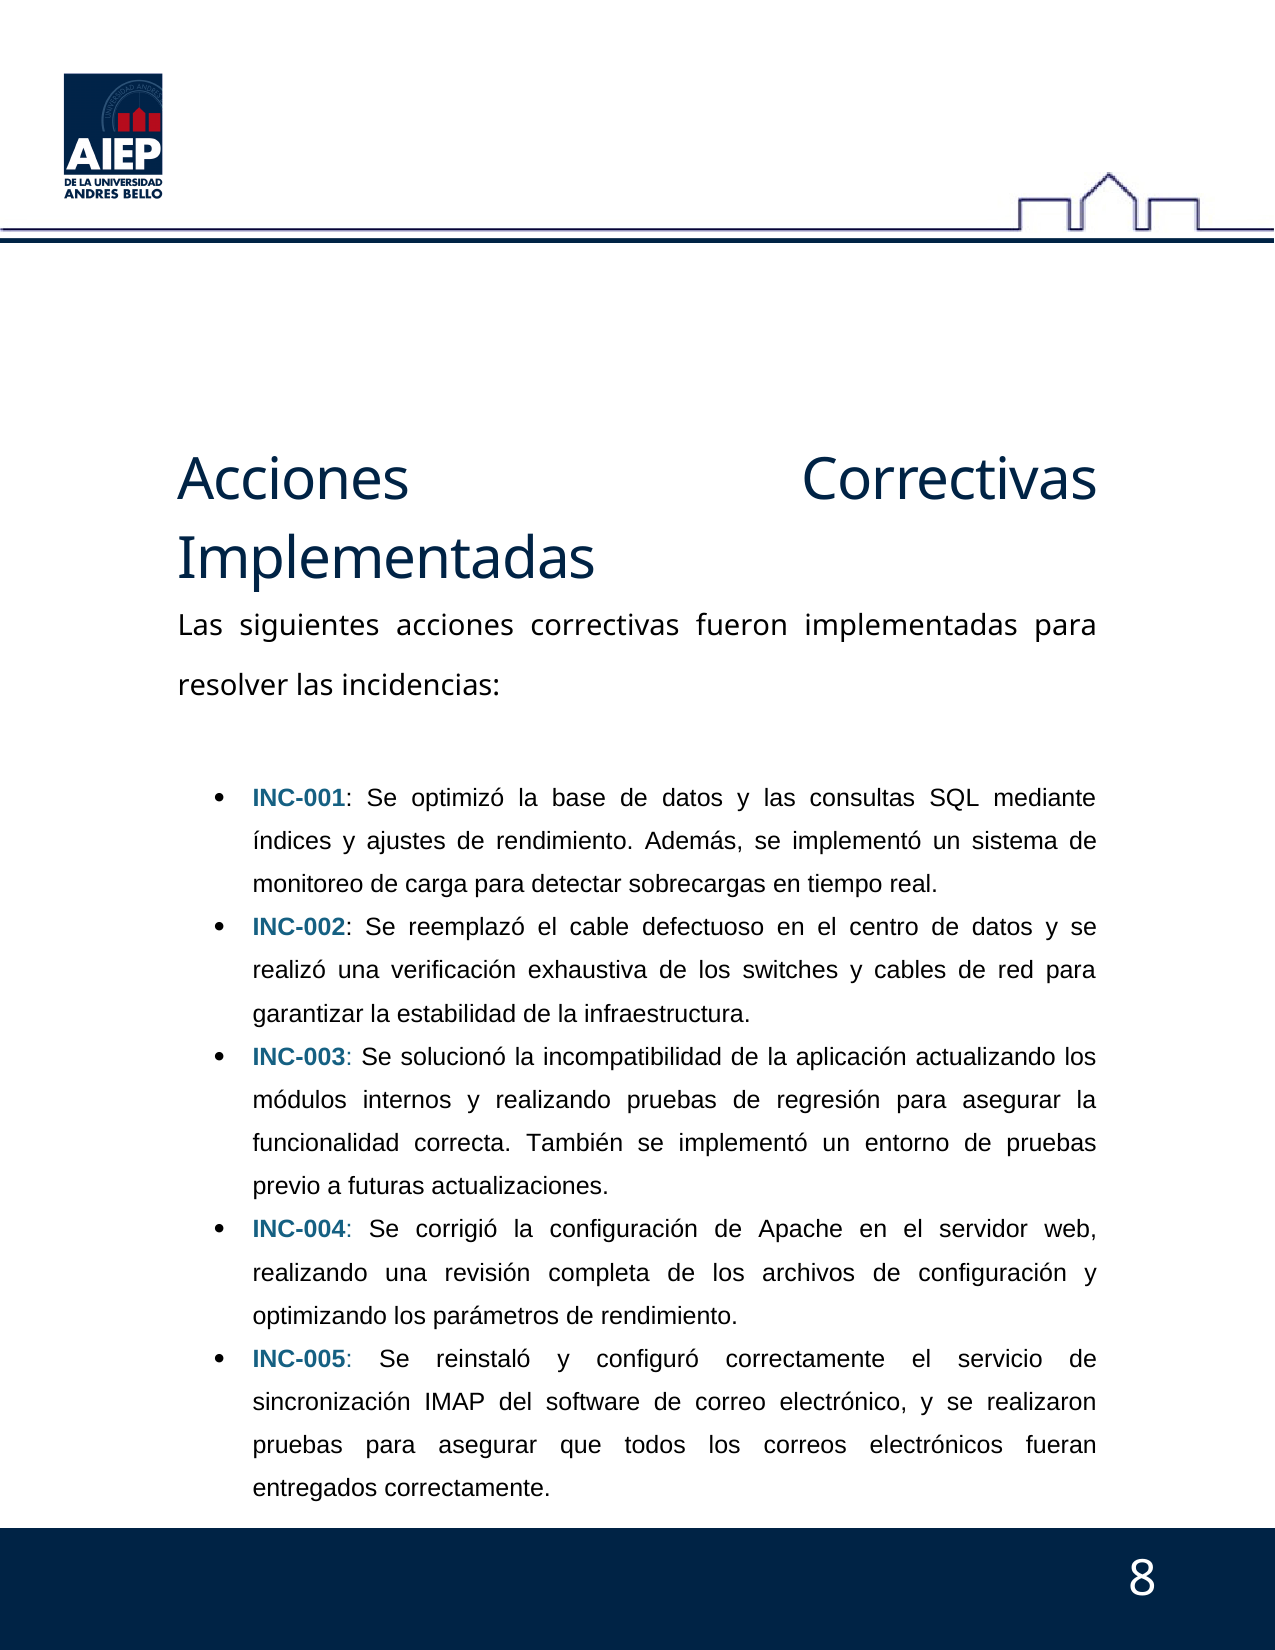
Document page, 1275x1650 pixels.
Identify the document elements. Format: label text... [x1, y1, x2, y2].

text Las siguientes acciones correctivas fueron implementadas para resolver las incidencias: [177, 921, 1098, 1020]
picture [177, 335, 1082, 581]
list INC-001: Se optimizó la base de datos y las consultas SQL mediante índices y ajustes de rendimiento. Además, se implementó un sistema de monitoreo de carga para detectar sobrecargas en tiempo real. [215, 1099, 1098, 1214]
list INC-002: Se reemplazó el cable defectuoso en el centro de datos y se realizó una verificación exhaustiva de los switches y cables de red para garantizar la estabilidad de la infraestructura. [215, 1228, 1098, 1344]
picture [0, 70, 1274, 243]
title Acciones Correctivas Implementadas [177, 753, 1098, 912]
